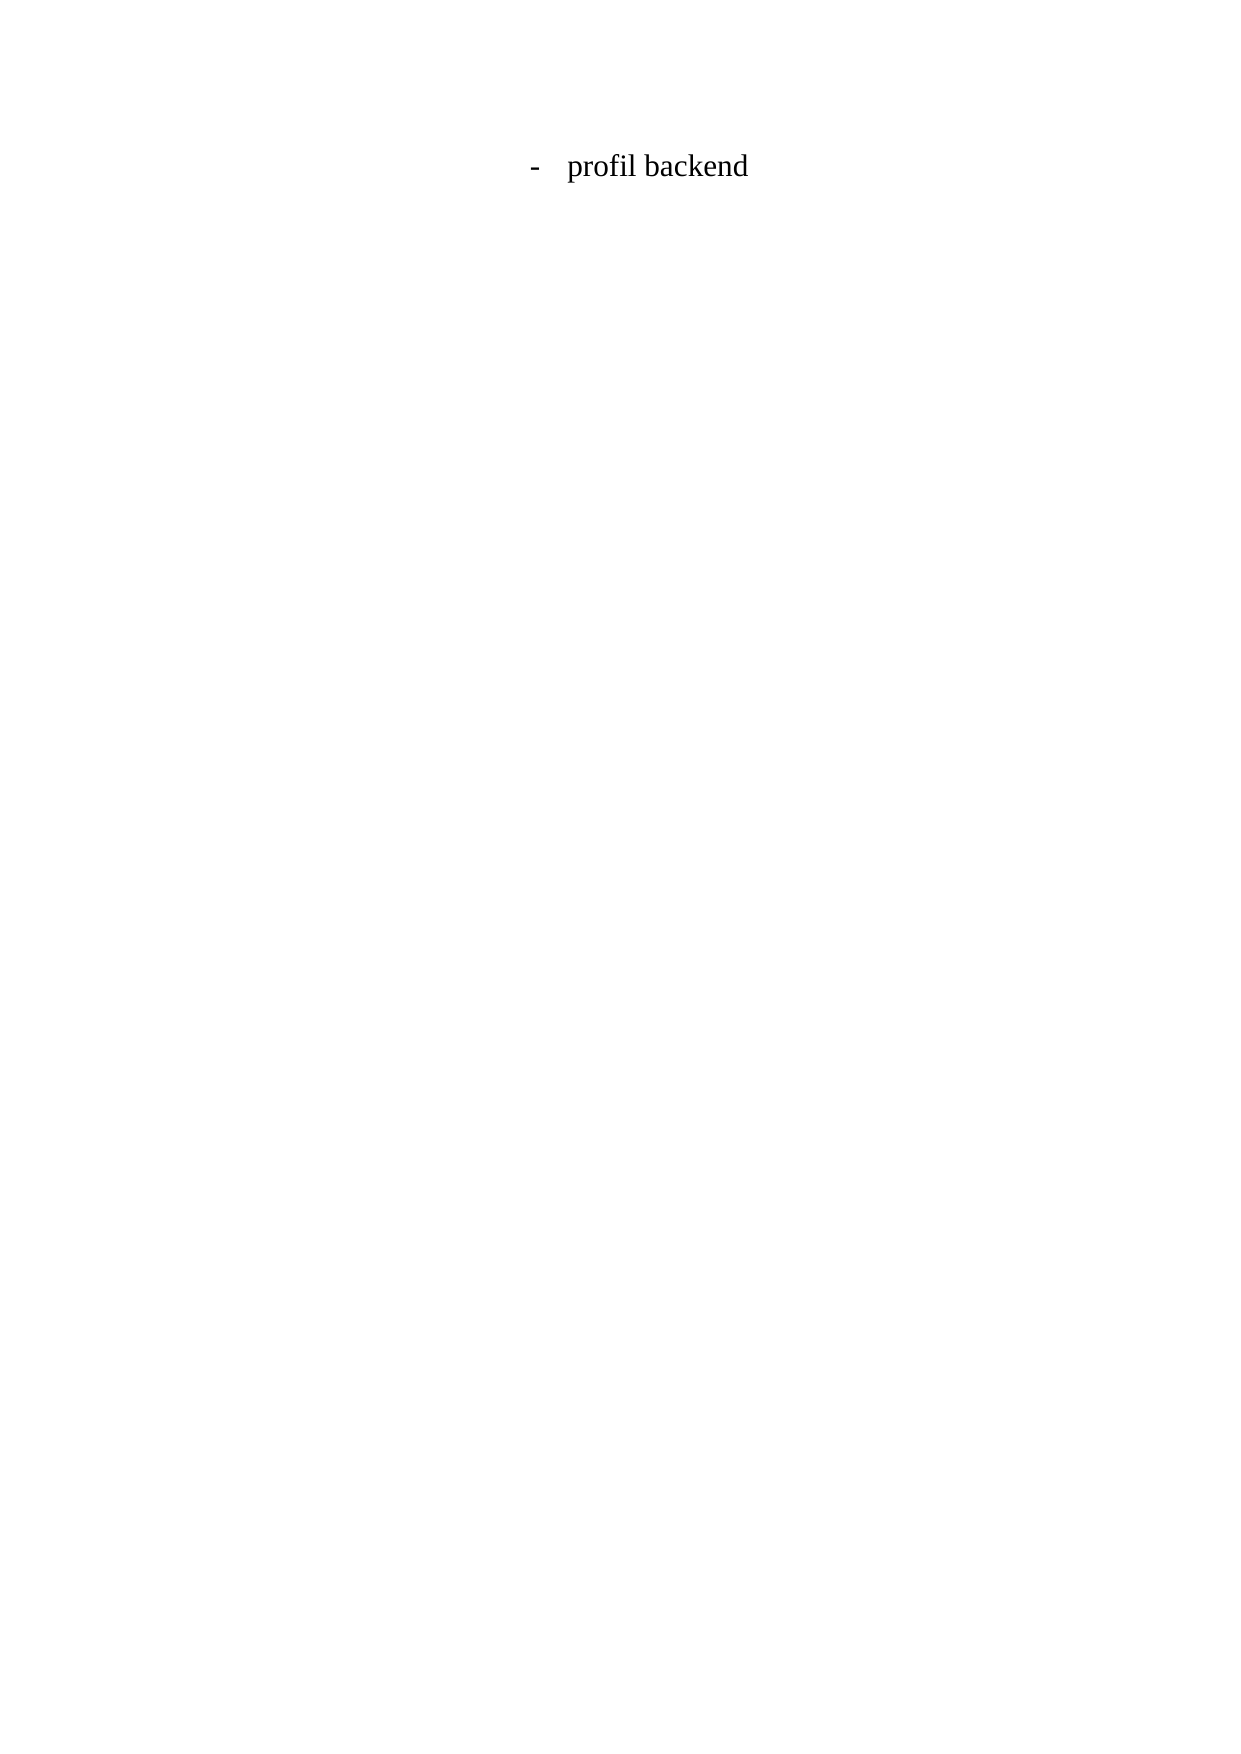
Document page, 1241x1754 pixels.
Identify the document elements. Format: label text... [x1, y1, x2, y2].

list profil backend [185, 148, 1093, 183]
